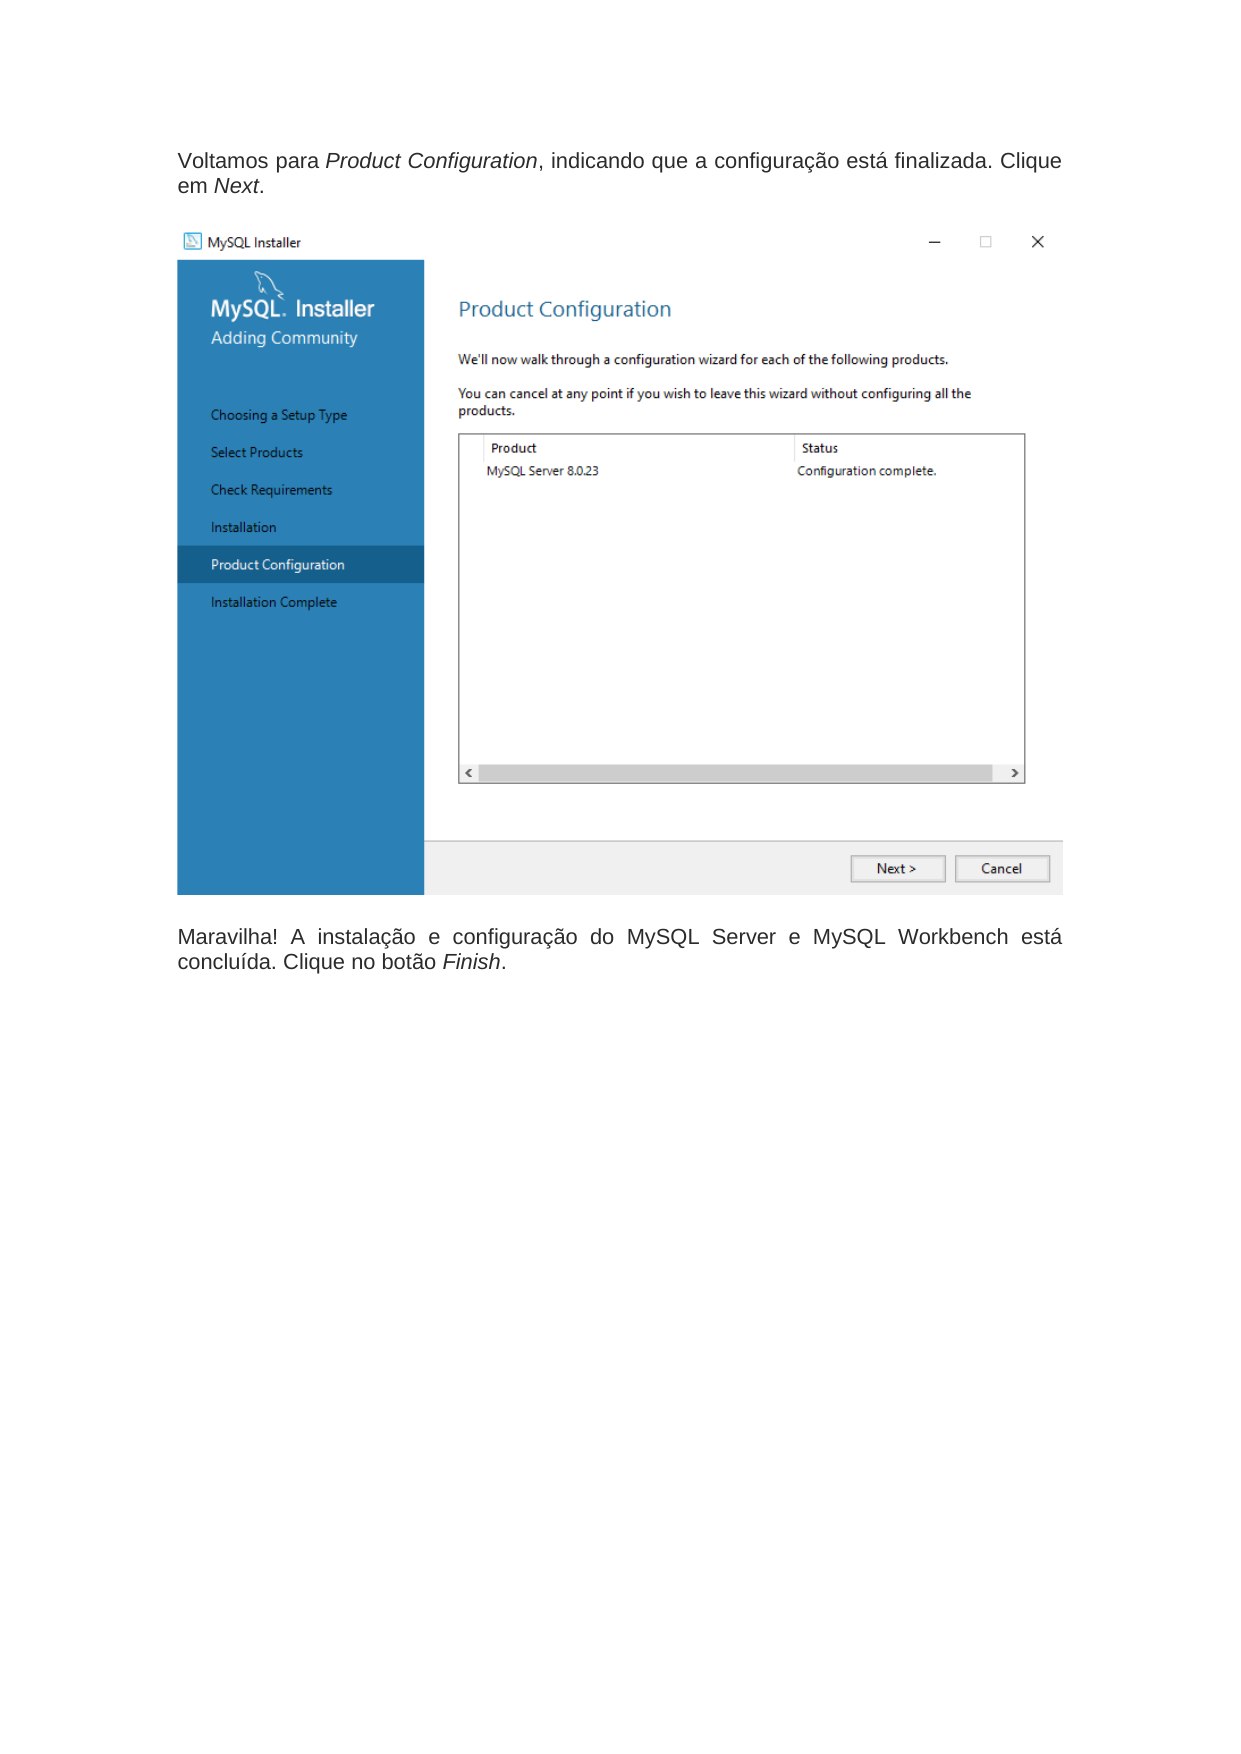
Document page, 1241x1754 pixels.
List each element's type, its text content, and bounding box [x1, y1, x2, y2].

picture [177, 227, 1063, 895]
text Maravilha! A instalação e configuração do MySQL Server e MySQL Workbench está concluída. Clique no botão Finish. [177, 923, 1063, 974]
text Voltamos para Product Configuration, indicando que a configuração está finalizada. Clique em Next. [177, 148, 1063, 198]
